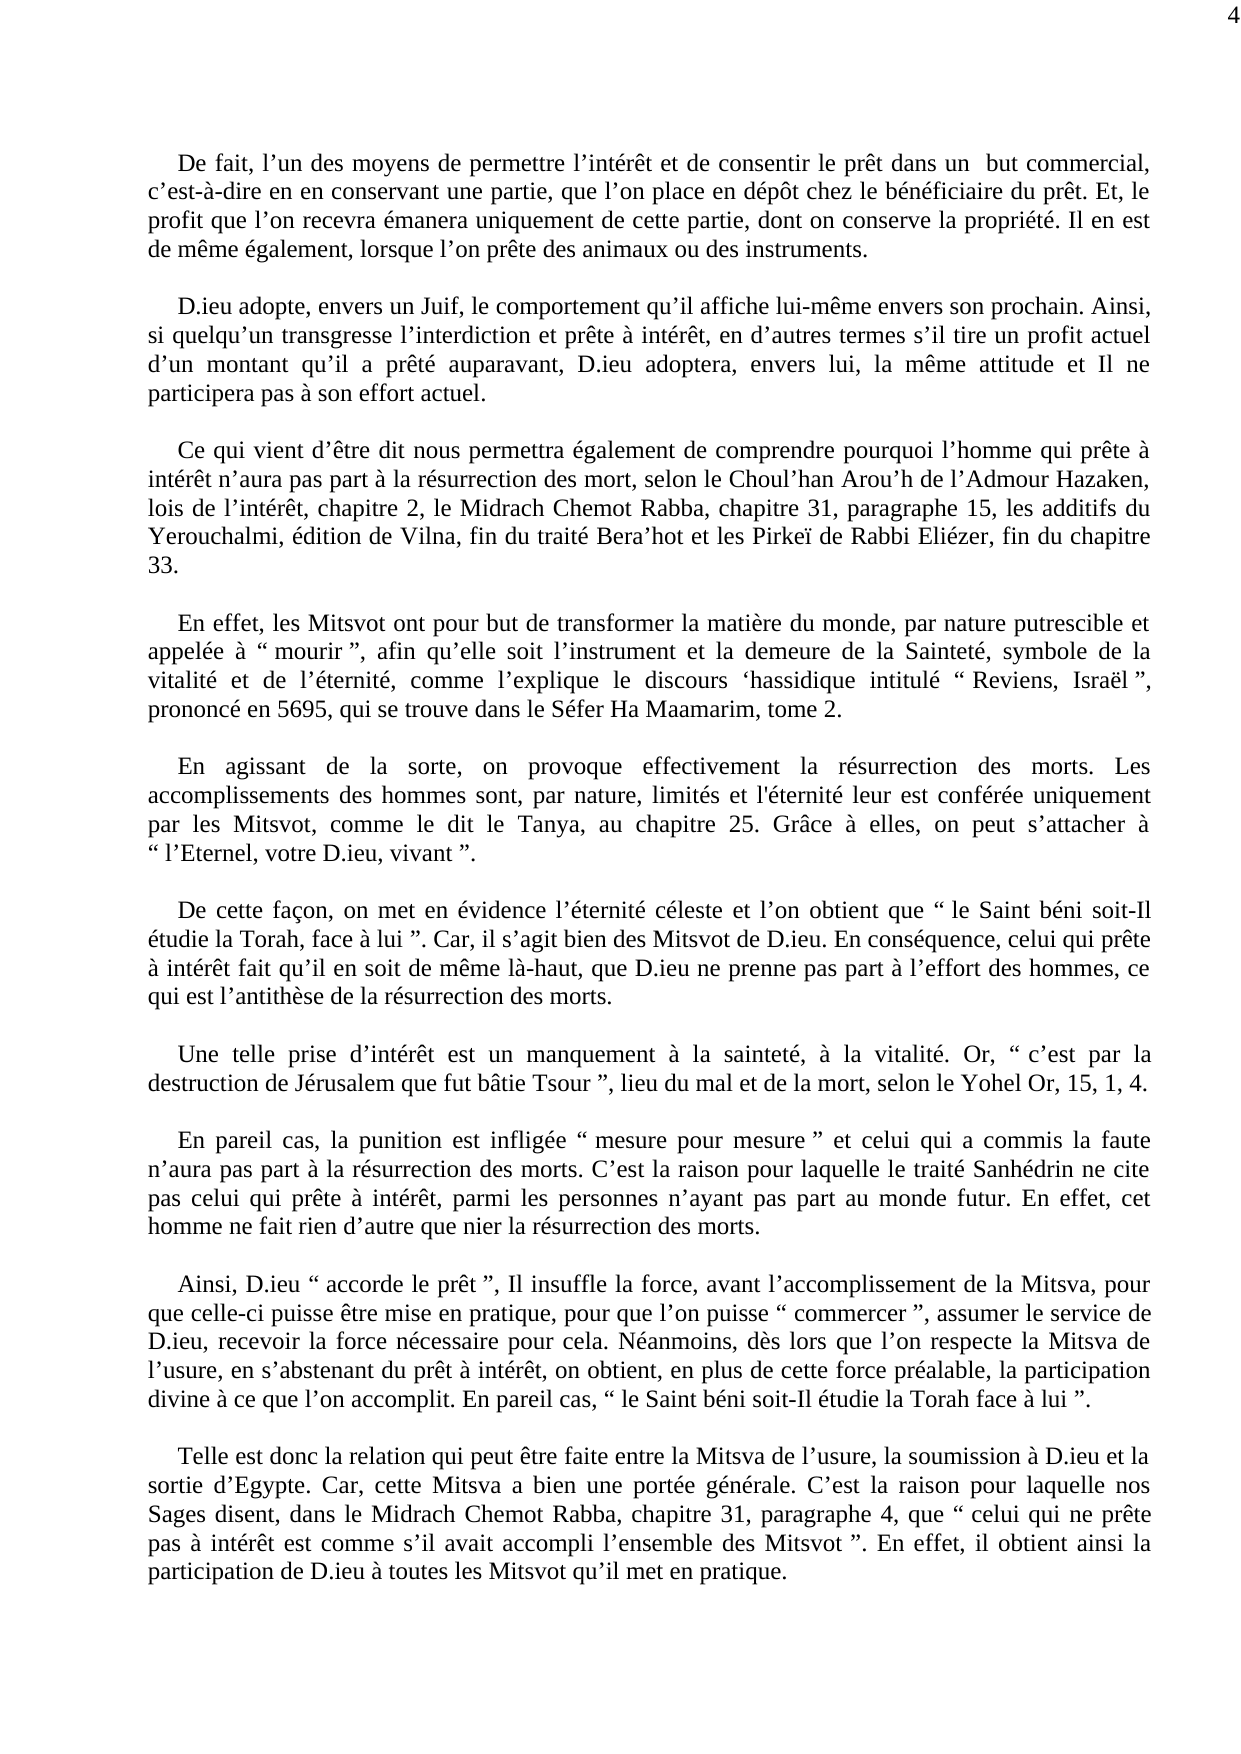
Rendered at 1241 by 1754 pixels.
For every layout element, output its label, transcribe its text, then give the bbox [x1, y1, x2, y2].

text Ce qui vient d’être dit nous permettra également de comprendre pourquoi l’homme qui prête à intérêt n’aura pas part à la résurrection des mort, selon le Choul’han Arou’h de l’Admour Hazaken, lois de l’intérêt, chapitre 2, le Midrach Chemot Rabba, chapitre 31, paragraphe 15, les additifs du Yerouchalmi, édition de Vilna, fin du traité Bera’hot et les Pirkeï de Rabbi Eliézer, fin du chapitre 33. [148, 435, 1152, 579]
text Une telle prise d’intérêt est un manquement à la sainteté, à la vitalité. Or, “ c’est par la destruction de Jérusalem que fut bâtie Tsour ”, lieu du mal et de la mort, selon le Yohel Or, 15, 1, 4. [148, 1039, 1152, 1096]
text D.ieu adopte, envers un Juif, le comportement qu’il affiche lui-même envers son prochain. Ainsi, si quelqu’un transgresse l’interdiction et prête à intérêt, en d’autres termes s’il tire un profit actuel d’un montant qu’il a prêté auparavant, D.ieu adoptera, envers lui, la même attitude et Il ne participera pas à son effort actuel. [148, 291, 1152, 406]
text En pareil cas, la punition est infligée “ mesure pour mesure ” et celui qui a commis la faute n’aura pas part à la résurrection des morts. C’est la raison pour laquelle le traité Sanhédrin ne cite pas celui qui prête à intérêt, parmi les personnes n’ayant pas part au monde futur. En effet, cet homme ne fait rien d’autre que nier la résurrection des morts. [148, 1125, 1152, 1240]
text Ainsi, D.ieu “ accorde le prêt ”, Il insuffle la force, avant l’accomplissement de la Mitsva, pour que celle-ci puisse être mise en pratique, pour que l’on puisse “ commercer ”, assumer le service de D.ieu, recevoir la force nécessaire pour cela. Néanmoins, dès lors que l’on respecte la Mitsva de l’usure, en s’abstenant du prêt à intérêt, on obtient, en plus de cette force préalable, la participation divine à ce que l’on accomplit. En pareil cas, “ le Saint béni soit-Il étudie la Torah face à lui ”. [148, 1269, 1152, 1413]
text De cette façon, on met en évidence l’éternité céleste et l’on obtient que “ le Saint béni soit-Il étudie la Torah, face à lui ”. Car, il s’agit bien des Mitsvot de D.ieu. En conséquence, celui qui prête à intérêt fait qu’il en soit de même là-haut, que D.ieu ne prenne pas part à l’effort des hommes, ce qui est l’antithèse de la résurrection des morts. [148, 895, 1152, 1010]
text En agissant de la sorte, on provoque effectivement la résurrection des morts. Les accomplissements des hommes sont, par nature, limités et l'éternité leur est conférée uniquement par les Mitsvot, comme le dit le Tanya, au chapitre 25. Grâce à elles, on peut s’attacher à “ l’Eternel, votre D.ieu, vivant ”. [148, 751, 1152, 866]
text Telle est donc la relation qui peut être faite entre la Mitsva de l’usure, la soumission à D.ieu et la sortie d’Egypte. Car, cette Mitsva a bien une portée générale. C’est la raison pour laquelle nos Sages disent, dans le Midrach Chemot Rabba, chapitre 31, paragraphe 4, que “ celui qui ne prête pas à intérêt est comme s’il avait accompli l’ensemble des Mitsvot ”. En effet, il obtient ainsi la participation de D.ieu à toutes les Mitsvot qu’il met en pratique. [148, 1441, 1152, 1585]
text En effet, les Mitsvot ont pour but de transformer la matière du monde, par nature putrescible et appelée à “ mourir ”, afin qu’elle soit l’instrument et la demeure de la Sainteté, symbole de la vitalité et de l’éternité, comme l’explique le discours ‘hassidique intitulé “ Reviens, Israël ”, prononcé en 5695, qui se trouve dans le Séfer Ha Maamarim, tome 2. [148, 608, 1152, 723]
text De fait, l’un des moyens de permettre l’intérêt et de consentir le prêt dans un but commercial, c’est-à-dire en en conservant une partie, que l’on place en dépôt chez le bénéficiaire du prêt. Et, le profit que l’on recevra émanera uniquement de cette partie, dont on conserve la propriété. Il en est de même également, lorsque l’on prête des animaux ou des instruments. [148, 148, 1152, 263]
